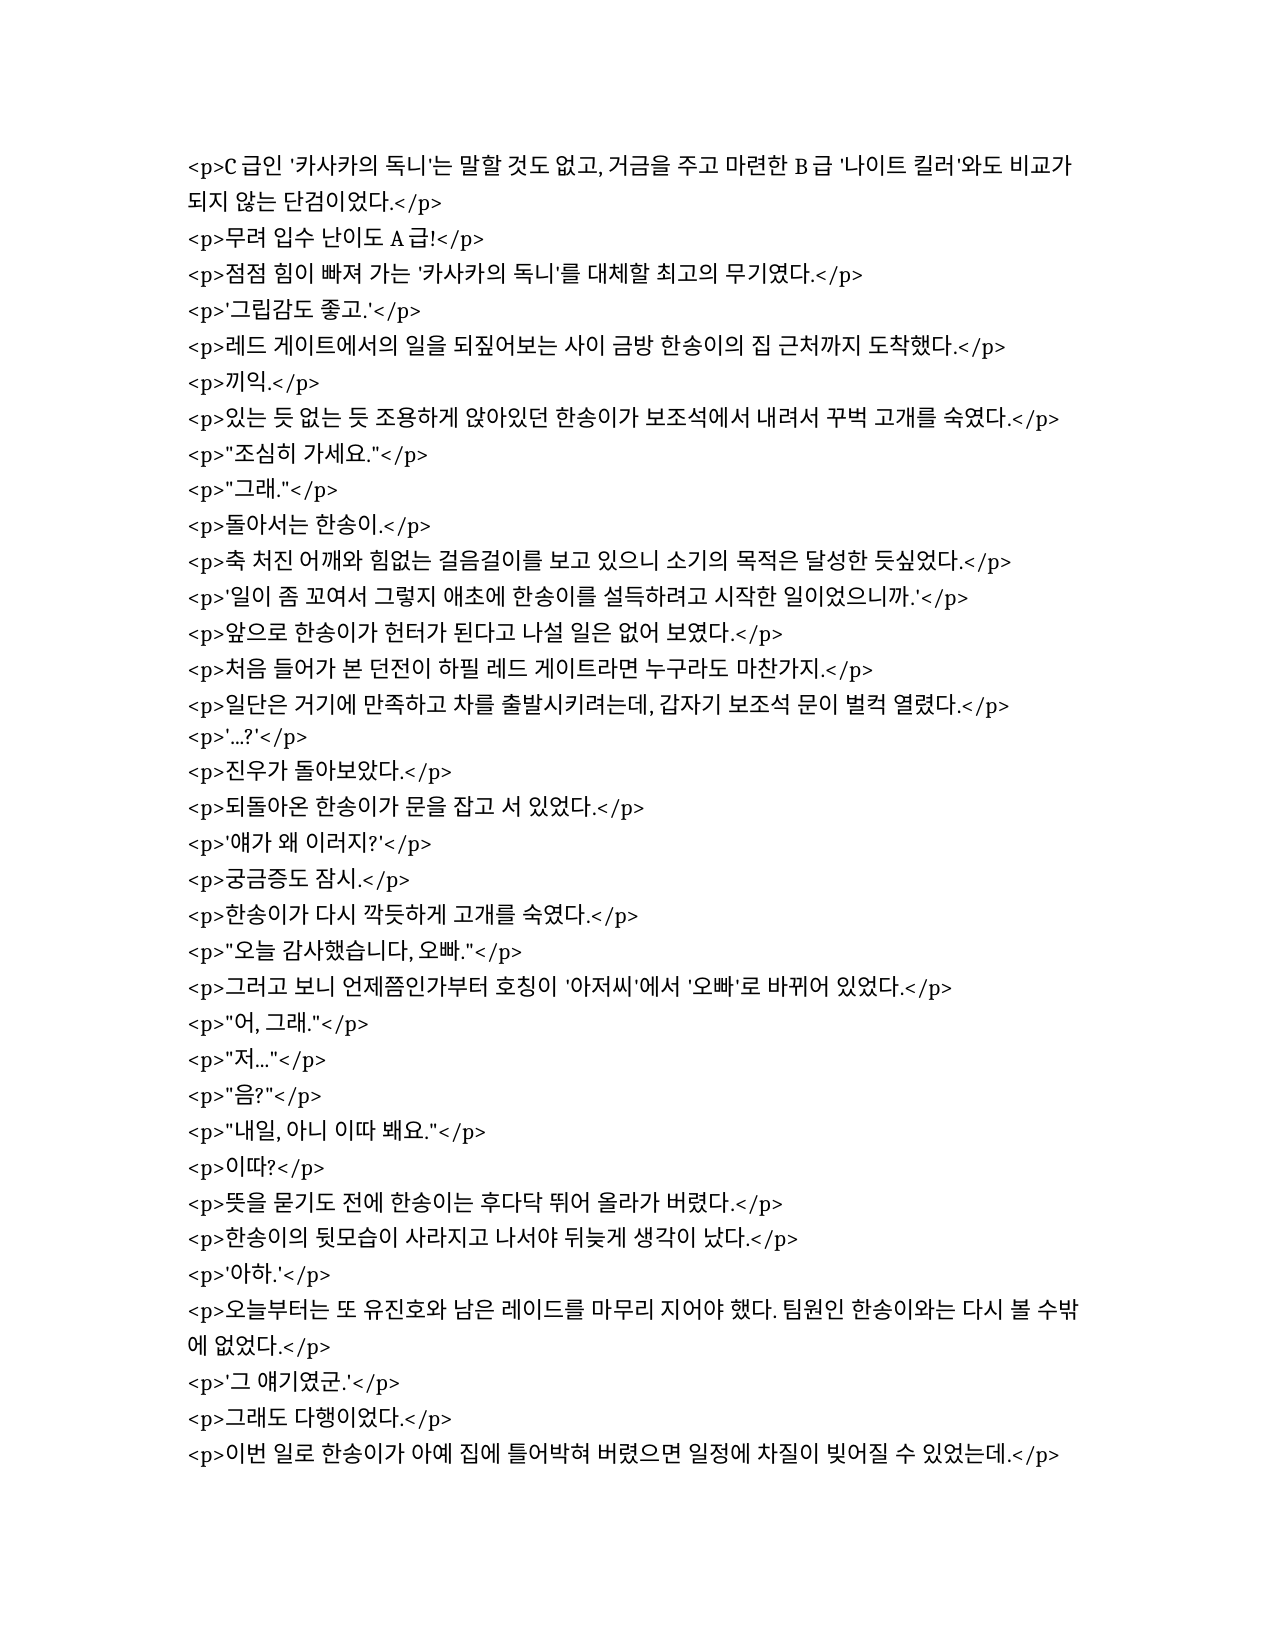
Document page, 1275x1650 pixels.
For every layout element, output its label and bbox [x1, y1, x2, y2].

text [187, 150, 1087, 1469]
